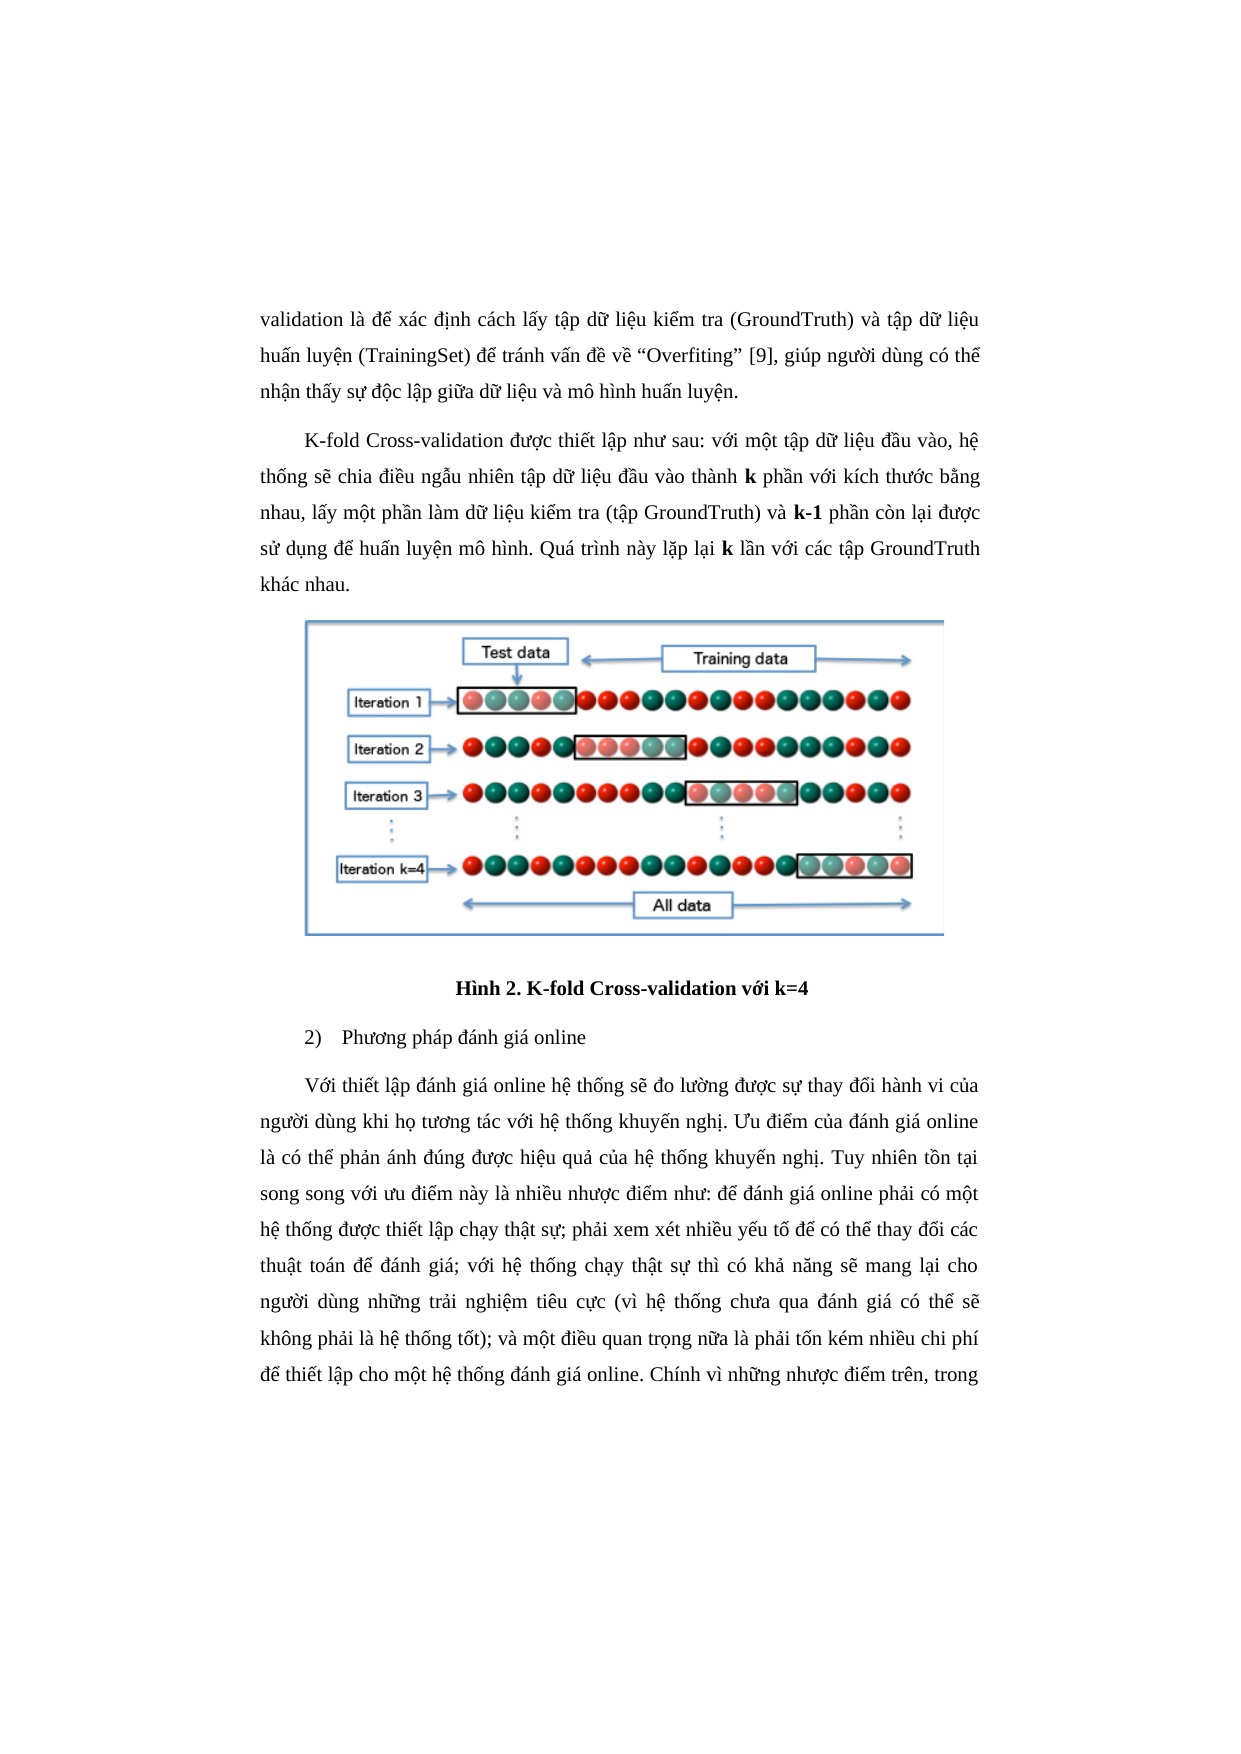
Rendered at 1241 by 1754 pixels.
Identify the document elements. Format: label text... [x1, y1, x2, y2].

text Hình 2. K-fold Cross-validation với k=4 [260, 976, 980, 1000]
picture [304, 620, 945, 936]
list Phương pháp đánh giá online [304, 1024, 980, 1049]
